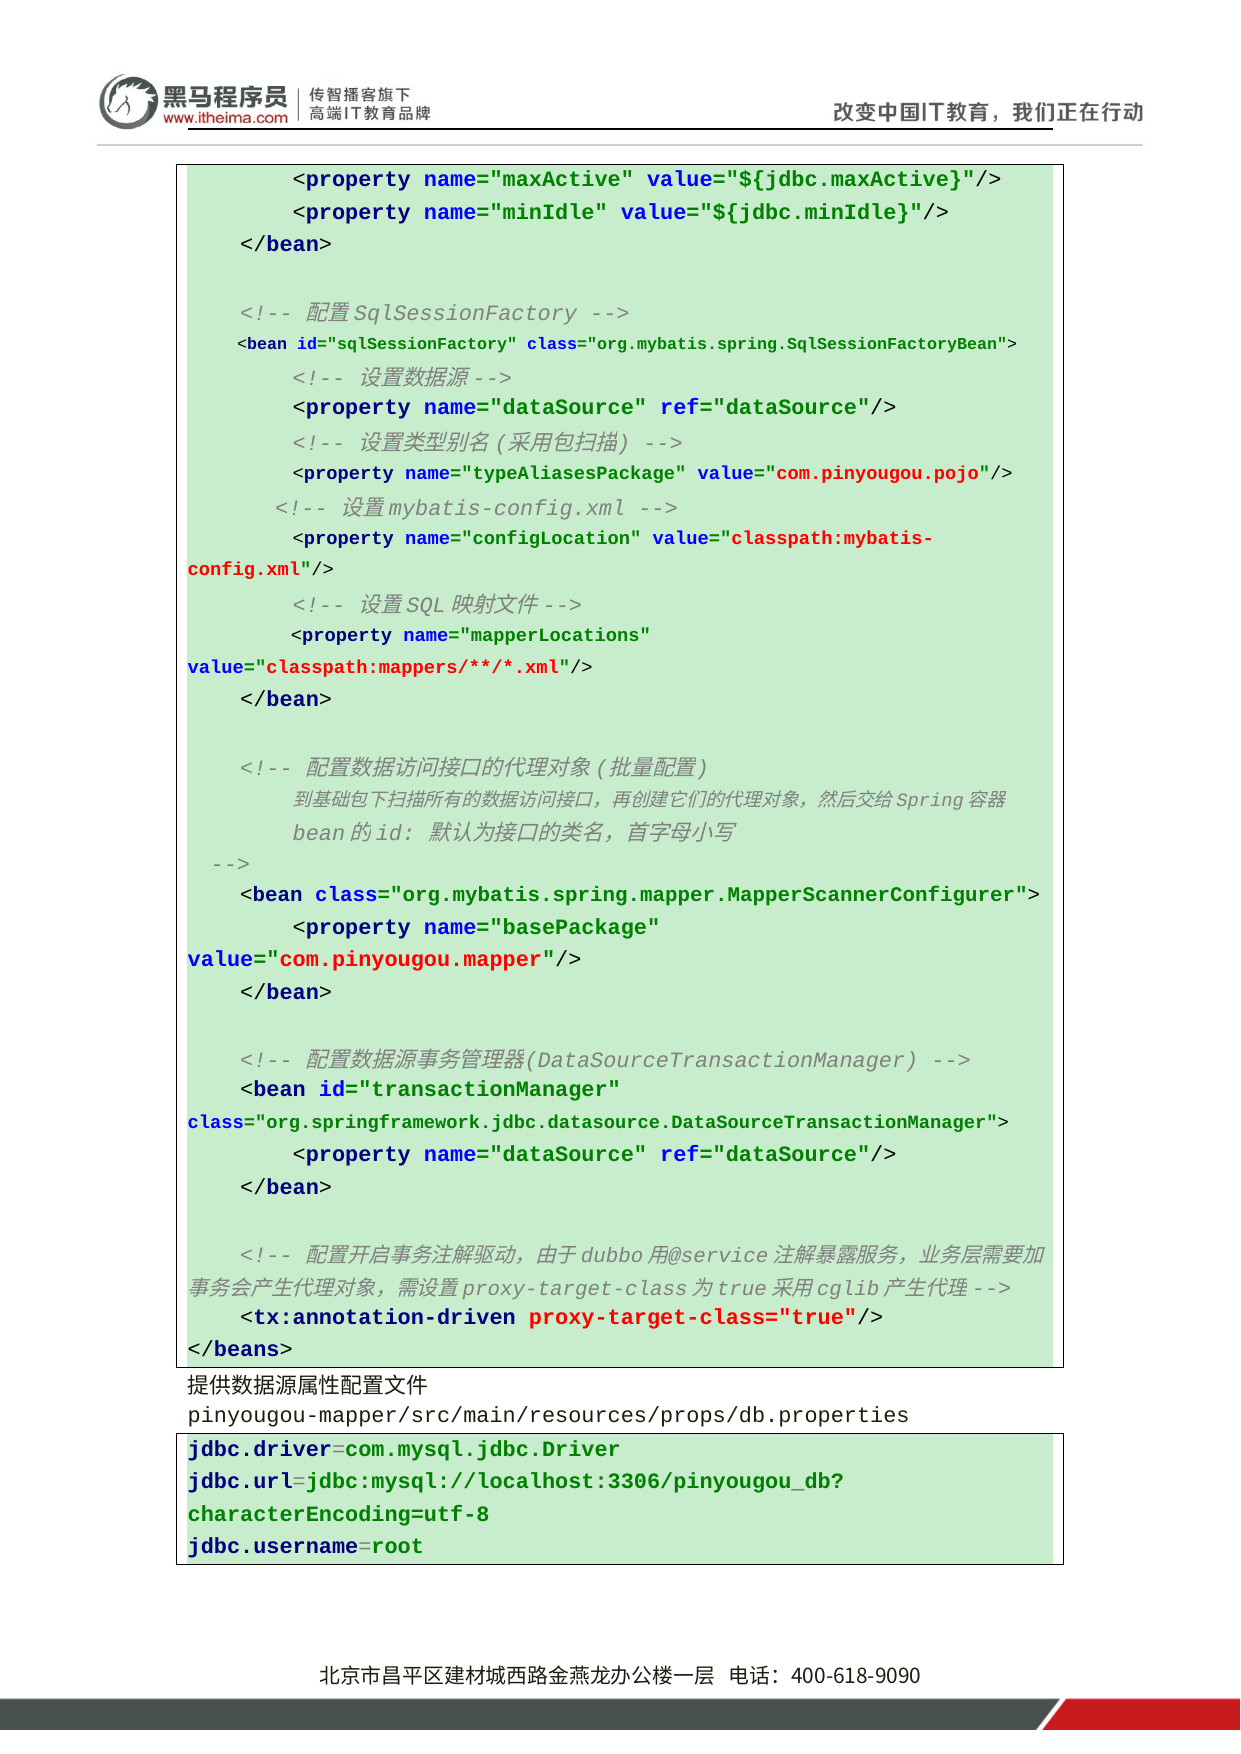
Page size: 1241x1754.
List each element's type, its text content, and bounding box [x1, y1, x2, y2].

picture [0, 3, 1241, 153]
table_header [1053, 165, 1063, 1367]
text 提供数据源属性配置文件 [187, 1368, 1053, 1401]
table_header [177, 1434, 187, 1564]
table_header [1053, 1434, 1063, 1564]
text pinyougou-mapper/src/main/resources/props/db.properties [187, 1401, 1053, 1433]
picture [0, 1639, 1241, 1730]
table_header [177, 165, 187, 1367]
